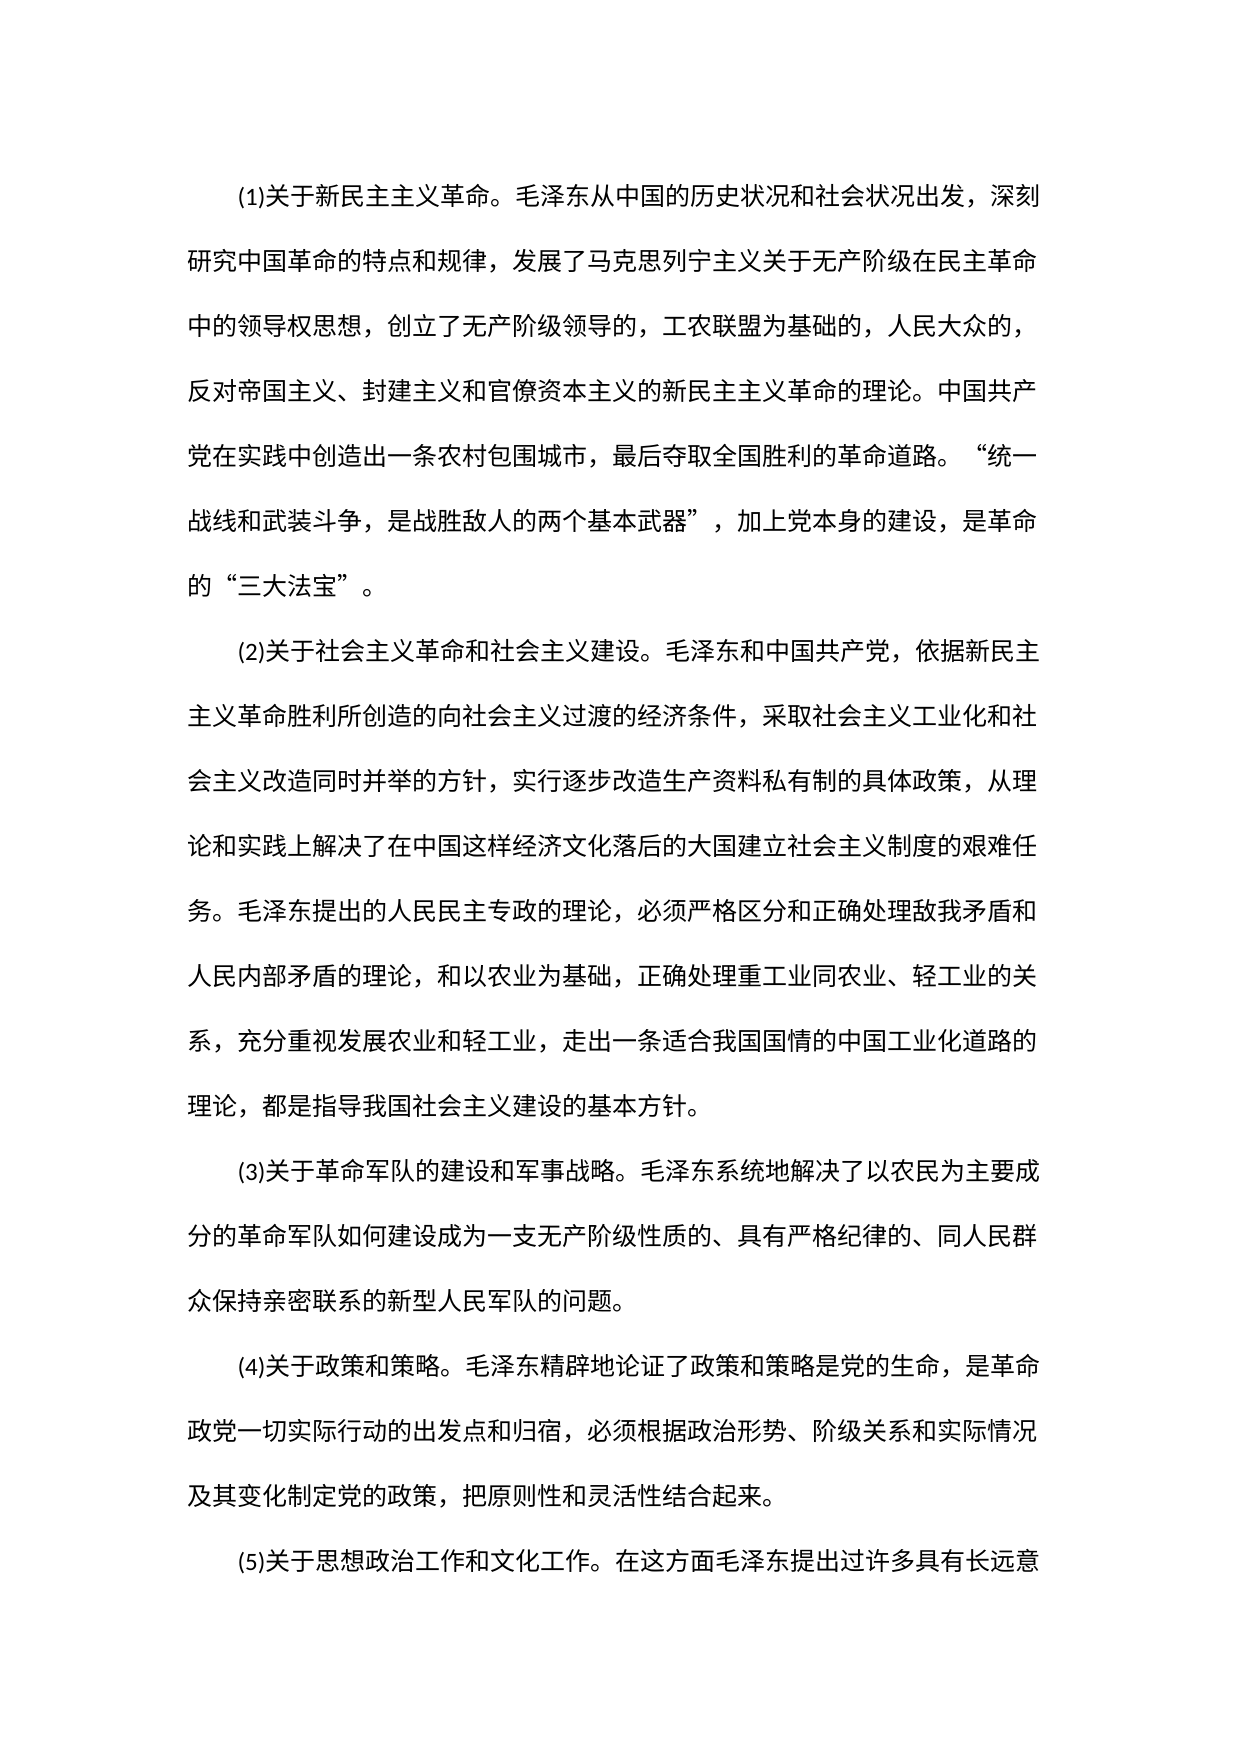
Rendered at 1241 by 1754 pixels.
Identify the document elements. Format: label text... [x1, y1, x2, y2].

text (3)关于革命军队的建设和军事战略。毛泽东系统地解决了以农民为主要成分的革命军队如何建设成为一支无产阶级性质的、具有严格纪律的、同人民群众保持亲密联系的新型人民军队的问题。 [187, 1137, 1053, 1332]
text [187, 1527, 1053, 1592]
text (1)关于新民主主义革命。毛泽东从中国的历史状况和社会状况出发，深刻研究中国革命的特点和规律，发展了马克思列宁主义关于无产阶级在民主革命中的领导权思想，创立了无产阶级领导的，工农联盟为基础的，人民大众的，反对帝国主义、封建主义和官僚资本主义的新民主主义革命的理论。中国共产党在实践中创造出一条农村包围城市，最后夺取全国胜利的革命道路。“统一战线和武装斗争，是战胜敌人的两个基本武器”，加上党本身的建设，是革命的“三大法宝”。 [187, 162, 1053, 617]
text (2)关于社会主义革命和社会主义建设。毛泽东和中国共产党，依据新民主主义革命胜利所创造的向社会主义过渡的经济条件，采取社会主义工业化和社会主义改造同时并举的方针，实行逐步改造生产资料私有制的具体政策，从理论和实践上解决了在中国这样经济文化落后的大国建立社会主义制度的艰难任务。毛泽东提出的人民民主专政的理论，必须严格区分和正确处理敌我矛盾和人民内部矛盾的理论，和以农业为基础，正确处理重工业同农业、轻工业的关系，充分重视发展农业和轻工业，走出一条适合我国国情的中国工业化道路的理论，都是指导我国社会主义建设的基本方针。 [187, 617, 1053, 1137]
text (4)关于政策和策略。毛泽东精辟地论证了政策和策略是党的生命，是革命政党一切实际行动的出发点和归宿，必须根据政治形势、阶级关系和实际情况及其变化制定党的政策，把原则性和灵活性结合起来。 [187, 1332, 1053, 1527]
